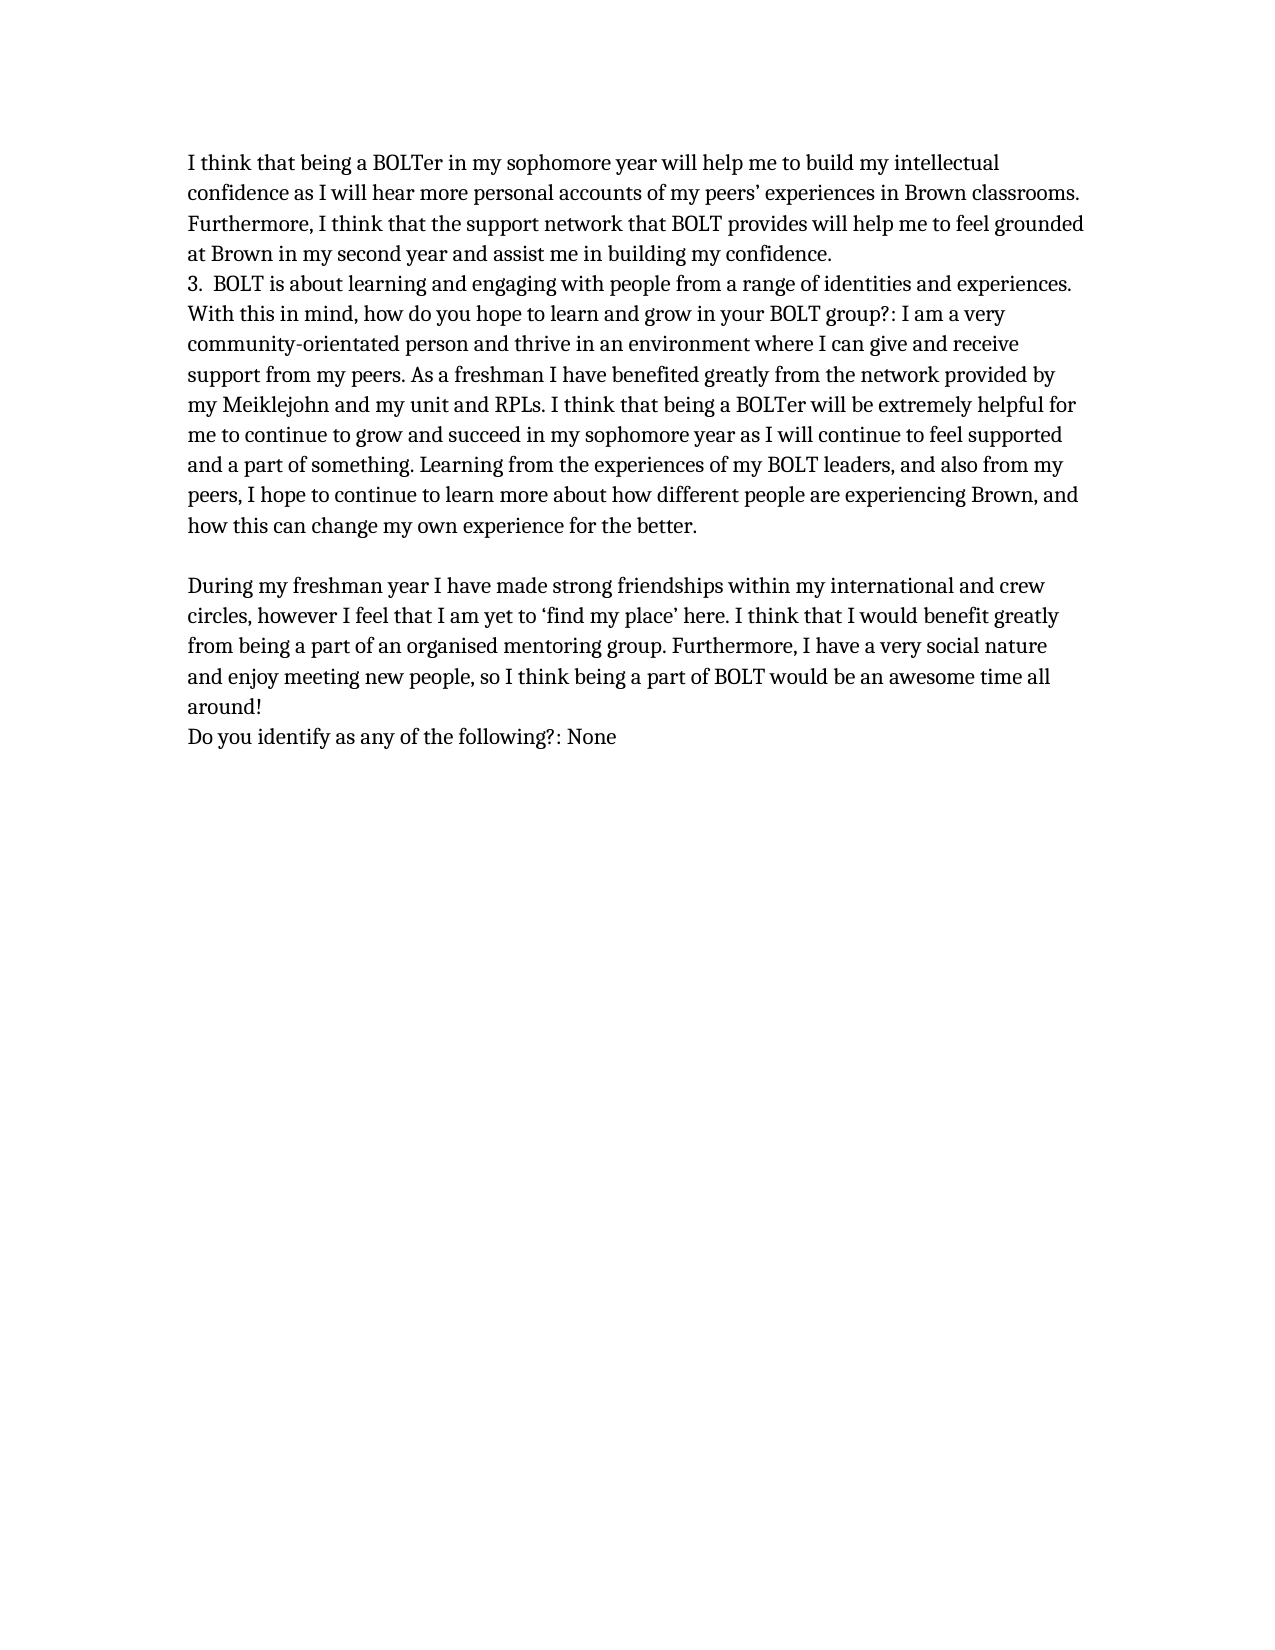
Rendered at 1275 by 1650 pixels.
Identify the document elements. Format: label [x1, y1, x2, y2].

text [187, 150, 1087, 781]
